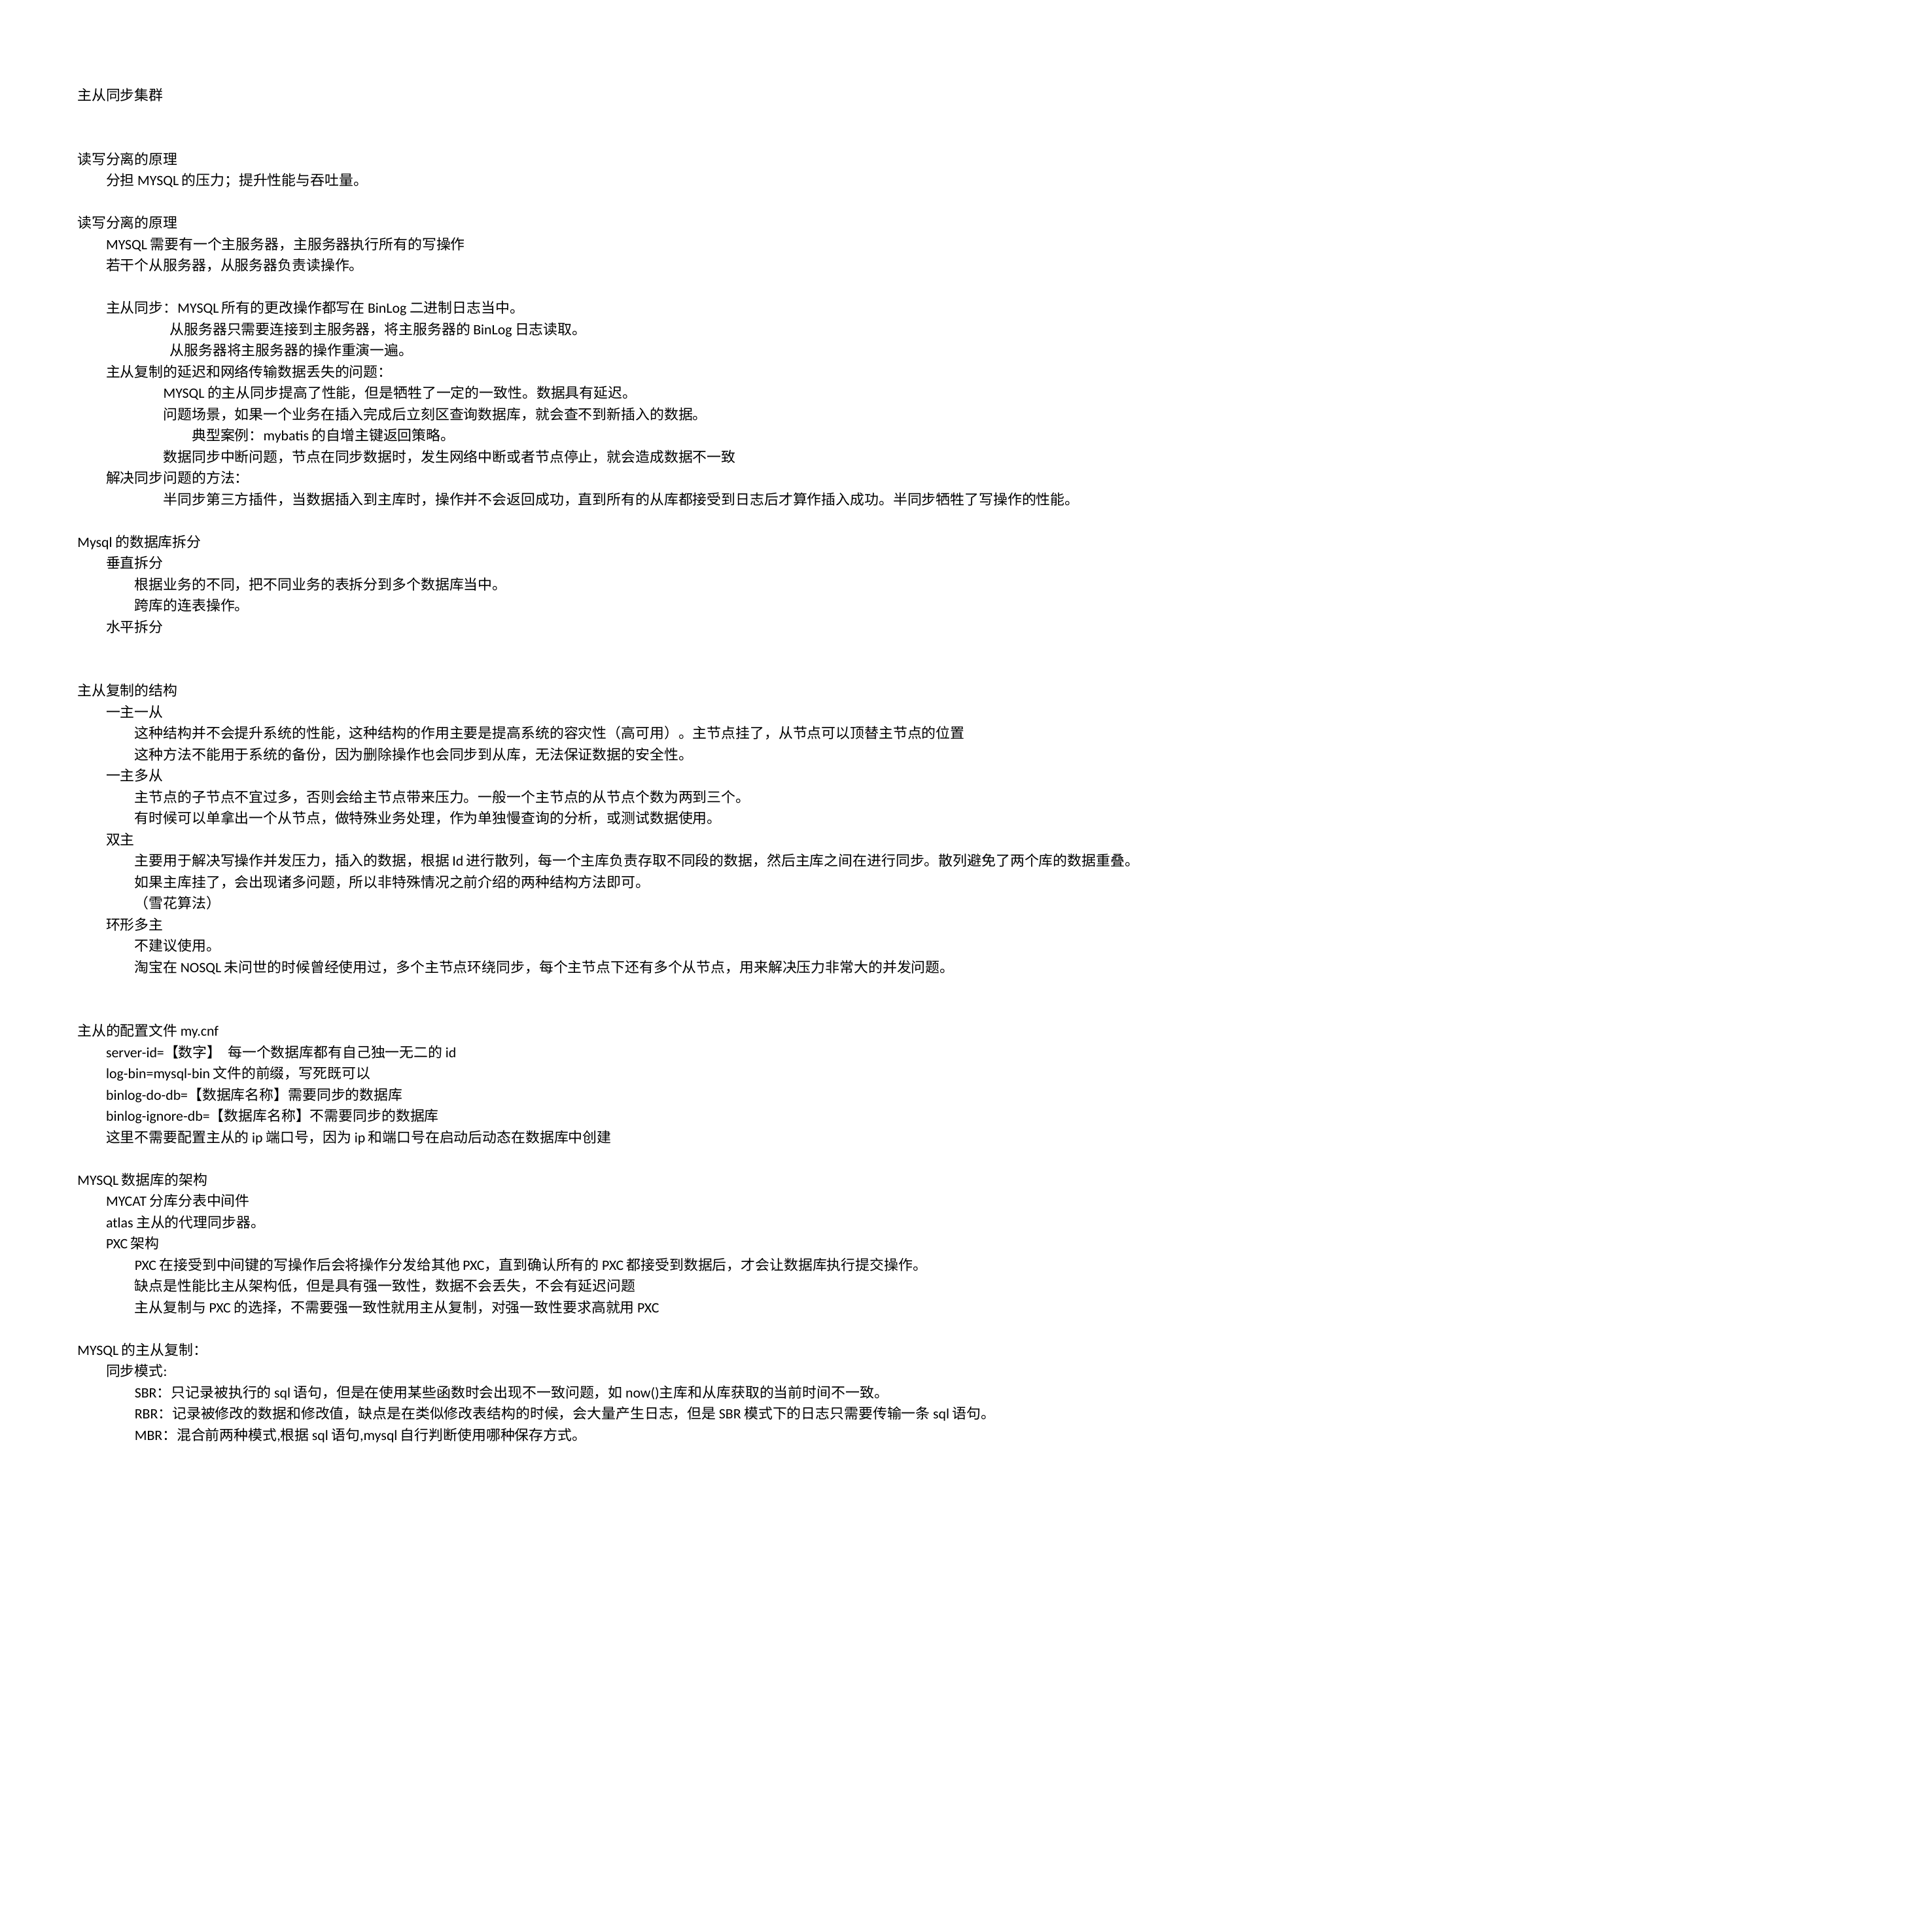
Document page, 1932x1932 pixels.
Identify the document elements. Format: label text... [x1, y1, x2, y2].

text 同步模式: [77, 1360, 1854, 1380]
text MYCAT分库分表中间件 [77, 1189, 1854, 1210]
text SBR：只记录被执行的sql语句，但是在使用某些函数时会出现不一致问题，如now()主库和从库获取的当前时间不一致。 [77, 1380, 1854, 1402]
text atlas主从的代理同步器。 [77, 1210, 1854, 1232]
text 从服务器将主服务器的操作重演一遍。 [77, 339, 1854, 360]
text 主节点的子节点不宜过多，否则会给主节点带来压力。一般一个主节点的从节点个数为两到三个。 [77, 785, 1854, 807]
text 主从的配置文件my.cnf [77, 1019, 1854, 1040]
text log-bin=mysql-bin文件的前缀，写死既可以 [77, 1062, 1854, 1083]
text binlog-do-db=【数据库名称】需要同步的数据库 [77, 1083, 1854, 1104]
text 跨库的连表操作。 [77, 594, 1854, 615]
text RBR：记录被修改的数据和修改值，缺点是在类似修改表结构的时候，会大量产生日志，但是SBR模式下的日志只需要传输一条sql语句。 [77, 1402, 1854, 1423]
text 这种结构并不会提升系统的性能，这种结构的作用主要是提高系统的容灾性（高可用）。主节点挂了，从节点可以顶替主节点的位置 [77, 722, 1854, 743]
text 数据同步中断问题，节点在同步数据时，发生网络中断或者节点停止，就会造成数据不一致 [77, 445, 1854, 466]
text 环形多主 [77, 913, 1854, 934]
text 缺点是性能比主从架构低，但是具有强一致性，数据不会丢失，不会有延迟问题 [77, 1274, 1854, 1295]
text 典型案例：mybatis的自增主键返回策略。 [77, 424, 1854, 445]
text binlog-ignore-db=【数据库名称】不需要同步的数据库 [77, 1104, 1854, 1125]
text 主从同步：MYSQL所有的更改操作都写在BinLog二进制日志当中。 [77, 296, 1854, 317]
text 问题场景，如果一个业务在插入完成后立刻区查询数据库，就会查不到新插入的数据。 [77, 402, 1854, 424]
text 若干个从服务器，从服务器负责读操作。 [77, 254, 1854, 275]
text 根据业务的不同，把不同业务的表拆分到多个数据库当中。 [77, 572, 1854, 594]
text 如果主库挂了，会出现诸多问题，所以非特殊情况之前介绍的两种结构方法即可。 [77, 870, 1854, 892]
text 主从同步集群 [77, 84, 1854, 105]
text 解决同步问题的方法： [77, 466, 1854, 487]
text 一主一从 [77, 700, 1854, 722]
text MYSQL的主从同步提高了性能，但是牺牲了一定的一致性。数据具有延迟。 [77, 381, 1854, 402]
text 主从复制的结构 [77, 679, 1854, 700]
text （雪花算法） [77, 892, 1854, 913]
text 一主多从 [77, 764, 1854, 785]
text 主要用于解决写操作并发压力，插入的数据，根据Id进行散列，每一个主库负责存取不同段的数据，然后主库之间在进行同步。散列避免了两个库的数据重叠。 [77, 849, 1854, 870]
text 主从复制与PXC的选择，不需要强一致性就用主从复制，对强一致性要求高就用PXC [77, 1295, 1854, 1317]
text 从服务器只需要连接到主服务器，将主服务器的BinLog日志读取。 [77, 317, 1854, 339]
text 读写分离的原理 [77, 211, 1854, 232]
text 淘宝在NOSQL未问世的时候曾经使用过，多个主节点环绕同步，每个主节点下还有多个从节点，用来解决压力非常大的并发问题。 [77, 955, 1854, 977]
text 水平拆分 [77, 615, 1854, 637]
text 不建议使用。 [77, 934, 1854, 955]
text Mysql的数据库拆分 [77, 530, 1854, 552]
text 垂直拆分 [77, 552, 1854, 572]
text 这里不需要配置主从的ip端口号，因为ip和端口号在启动后动态在数据库中创建 [77, 1125, 1854, 1147]
text PXC在接受到中间键的写操作后会将操作分发给其他PXC，直到确认所有的PXC都接受到数据后，才会让数据库执行提交操作。 [77, 1253, 1854, 1274]
text server-id=【数字】 每一个数据库都有自己独一无二的id [77, 1040, 1854, 1062]
text 半同步第三方插件，当数据插入到主库时，操作并不会返回成功，直到所有的从库都接受到日志后才算作插入成功。半同步牺牲了写操作的性能。 [77, 487, 1854, 509]
text 有时候可以单拿出一个从节点，做特殊业务处理，作为单独慢查询的分析，或测试数据使用。 [77, 807, 1854, 828]
text 读写分离的原理 [77, 147, 1854, 169]
text MYSQL数据库的架构 [77, 1168, 1854, 1189]
text 这种方法不能用于系统的备份，因为删除操作也会同步到从库，无法保证数据的安全性。 [77, 743, 1854, 764]
text 主从复制的延迟和网络传输数据丢失的问题： [77, 360, 1854, 381]
text MYSQL需要有一个主服务器，主服务器执行所有的写操作 [77, 232, 1854, 254]
text 分担MYSQL的压力；提升性能与吞吐量。 [77, 169, 1854, 190]
text MYSQL的主从复制： [77, 1338, 1854, 1360]
text 双主 [77, 828, 1854, 849]
text PXC架构 [77, 1232, 1854, 1253]
text MBR：混合前两种模式,根据sql语句,mysql自行判断使用哪种保存方式。 [77, 1423, 1854, 1445]
